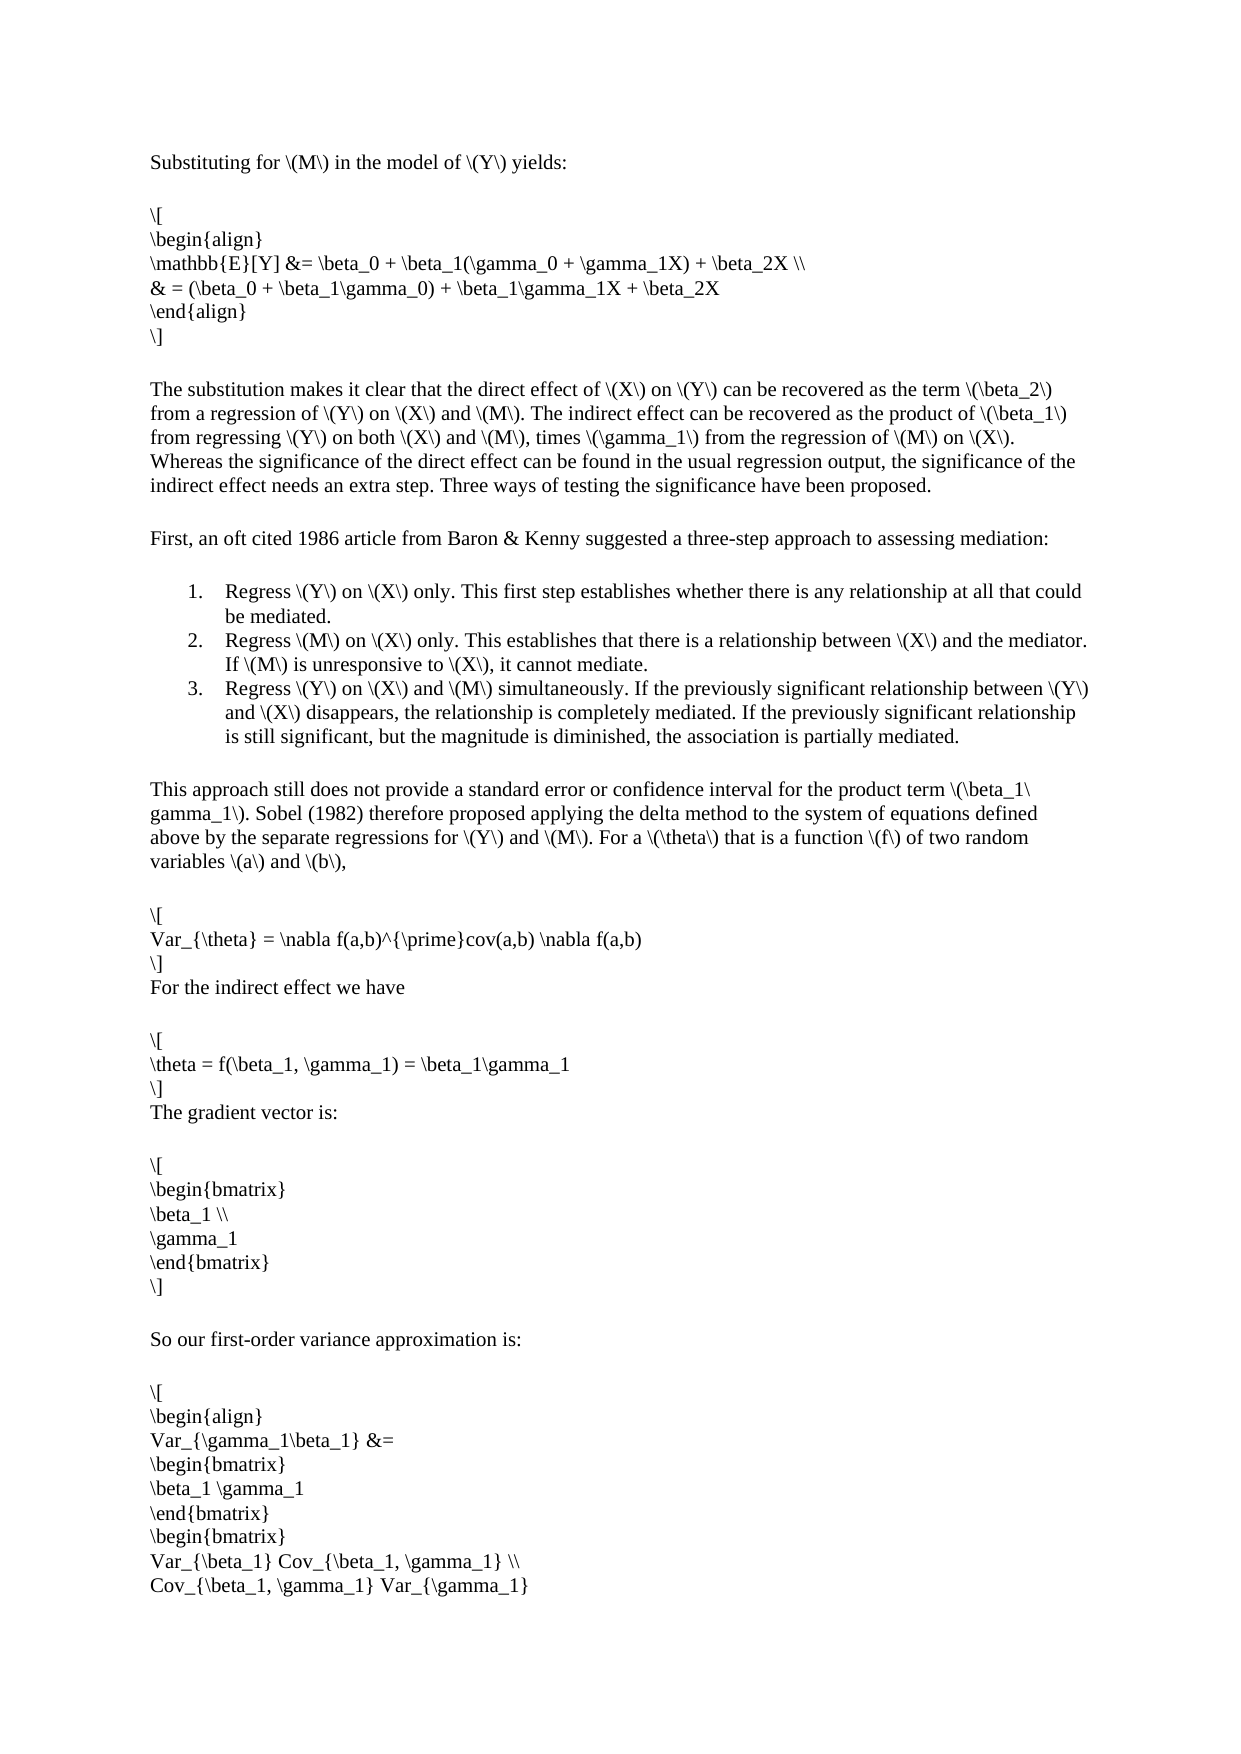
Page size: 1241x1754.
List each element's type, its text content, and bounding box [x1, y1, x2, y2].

list Regress \(Y\) on \(X\) only. This first step establishes whether there is any relationship at all that could be mediated. [187, 579, 1090, 628]
text The substitution makes it clear that the direct effect of \(X\) on \(Y\) can be recovered as the term \(\beta_2\) from a regression of \(Y\) on \(X\) and \(M\). The indirect effect can be recovered as the product of \(\beta_1\) from regressing \(Y\) on both \(X\) and \(M\), times \(\gamma_1\) from the regression of \(M\) on \(X\). Whereas the significance of the direct effect can be found in the usual regression output, the significance of the indirect effect needs an extra step. Three ways of testing the significance have been proposed. [150, 377, 1090, 497]
list Regress \(M\) on \(X\) only. This establishes that there is a relationship between \(X\) and the mediator. If \(M\) is unresponsive to \(X\), it cannot mediate. [187, 628, 1090, 676]
text \[ \begin{bmatrix} \beta_1 \\ \gamma_1 \end{bmatrix} \] [150, 1153, 1090, 1298]
text This approach still does not provide a standard error or confidence interval for the product term \(\beta_1\gamma_1\). Sobel (1982) therefore proposed applying the delta method to the system of equations defined above by the separate regressions for \(Y\) and \(M\). For a \(\theta\) that is a function \(f\) of two random variables \(a\) and \(b\), [150, 777, 1090, 873]
text \[ \theta = f(\beta_1, \gamma_1) = \beta_1\gamma_1 \] The gradient vector is: [150, 1028, 1090, 1124]
text First, an oft cited 1986 article from Baron & Kenny suggested a three-step approach to assessing mediation: [150, 526, 1090, 550]
text So our first-order variance approximation is: [150, 1327, 1090, 1351]
list Regress \(Y\) on \(X\) and \(M\) simultaneously. If the previously significant relationship between \(Y\) and \(X\) disappears, the relationship is completely mediated. If the previously significant relationship is still significant, but the magnitude is diminished, the association is partially mediated. [187, 676, 1090, 748]
text \[ \begin{align} \mathbb{E}[Y] &= \beta_0 + \beta_1(\gamma_0 + \gamma_1X) + \beta_2X \\ & = (\beta_0 + \beta_1\gamma_0) + \beta_1\gamma_1X + \beta_2X \end{align} \] [150, 203, 1090, 348]
text Substituting for \(M\) in the model of \(Y\) yields: [150, 150, 1090, 174]
text \[ Var_{\theta} = \nabla f(a,b)^{\prime}cov(a,b) \nabla f(a,b) \] For the indirect effect we have [150, 902, 1090, 999]
